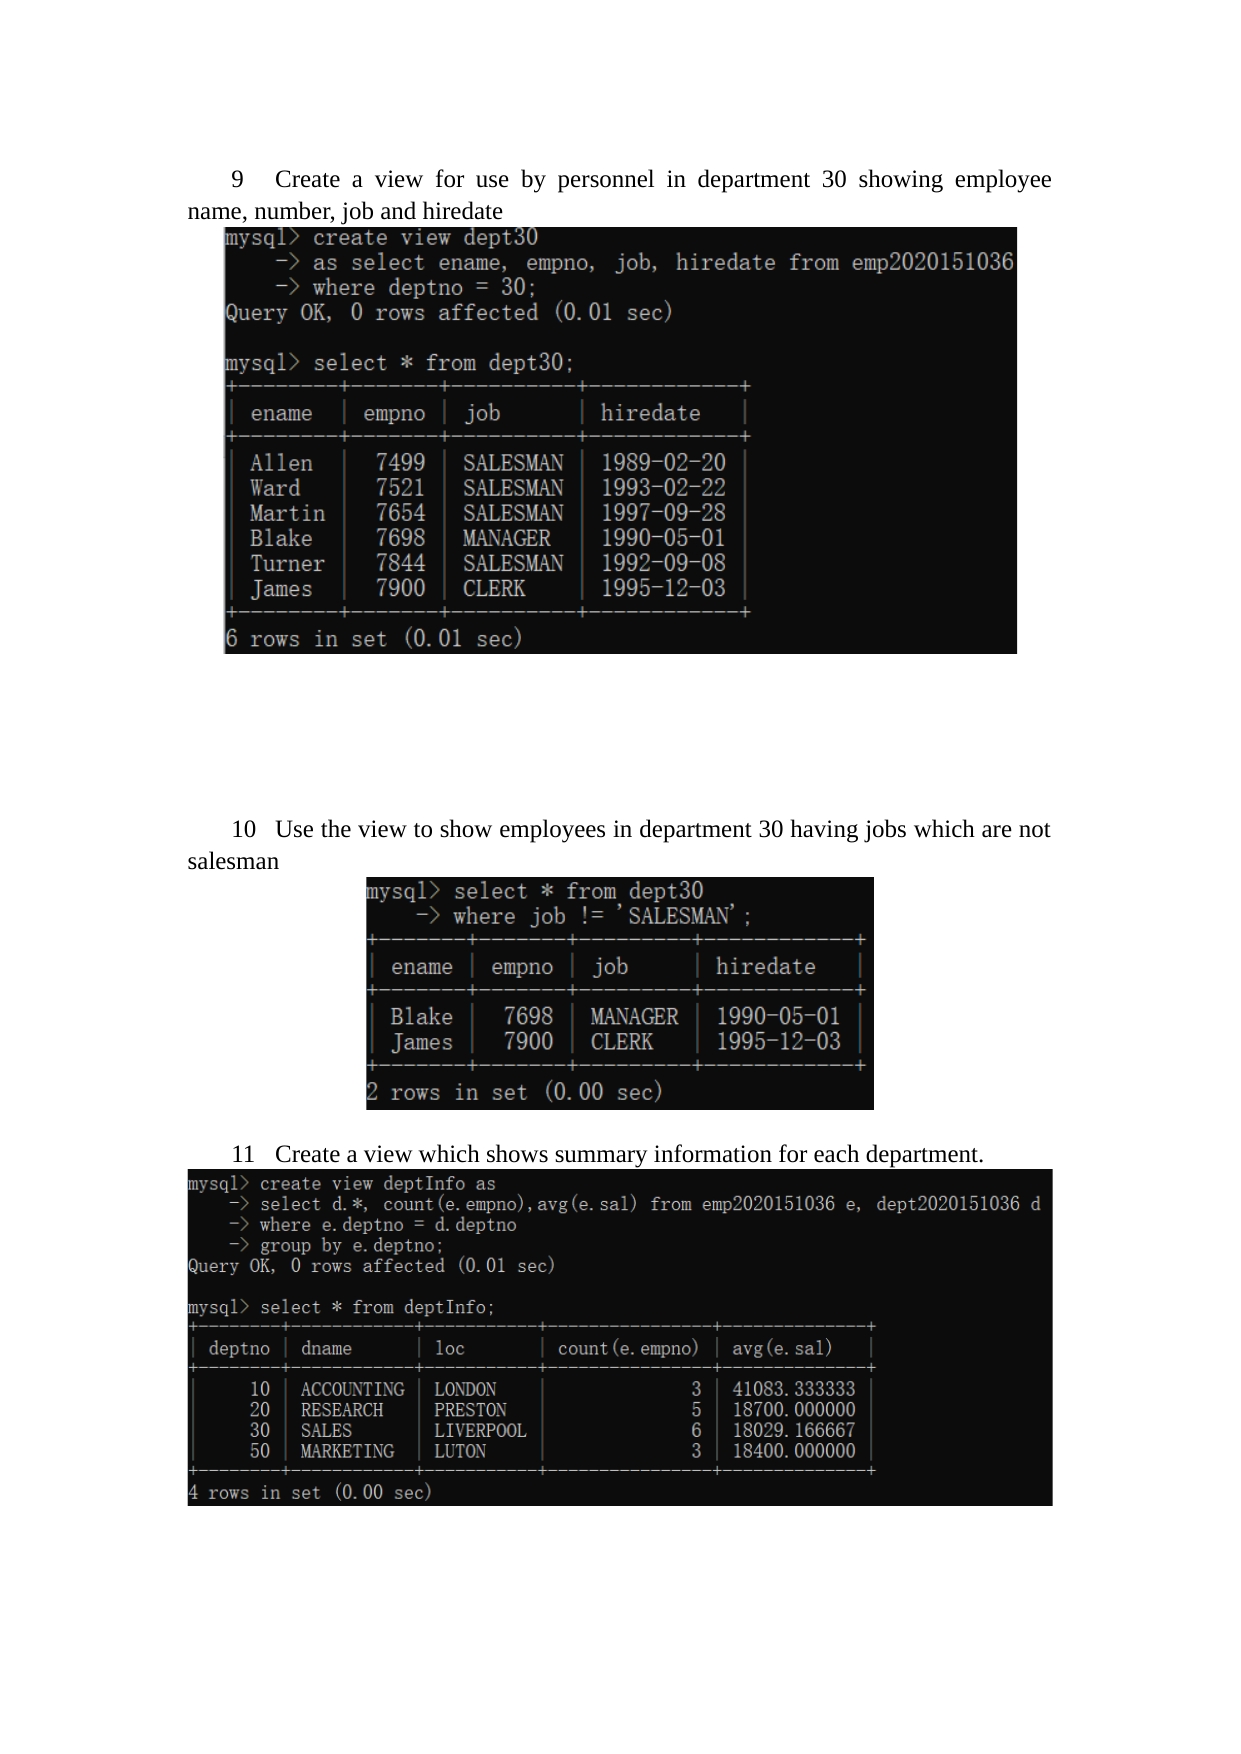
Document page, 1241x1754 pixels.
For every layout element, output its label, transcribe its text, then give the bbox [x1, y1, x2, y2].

text 11 Create a view which shows summary information for each department. [187, 1137, 1053, 1169]
text 9 Create a view for use by personnel in department 30 showing employee name, number, job and hiredate [187, 162, 1053, 227]
text 10 Use the view to show employees in department 30 having jobs which are not salesman [187, 812, 1053, 877]
picture [223, 227, 1018, 654]
picture [366, 877, 874, 1110]
picture [187, 1169, 1053, 1506]
